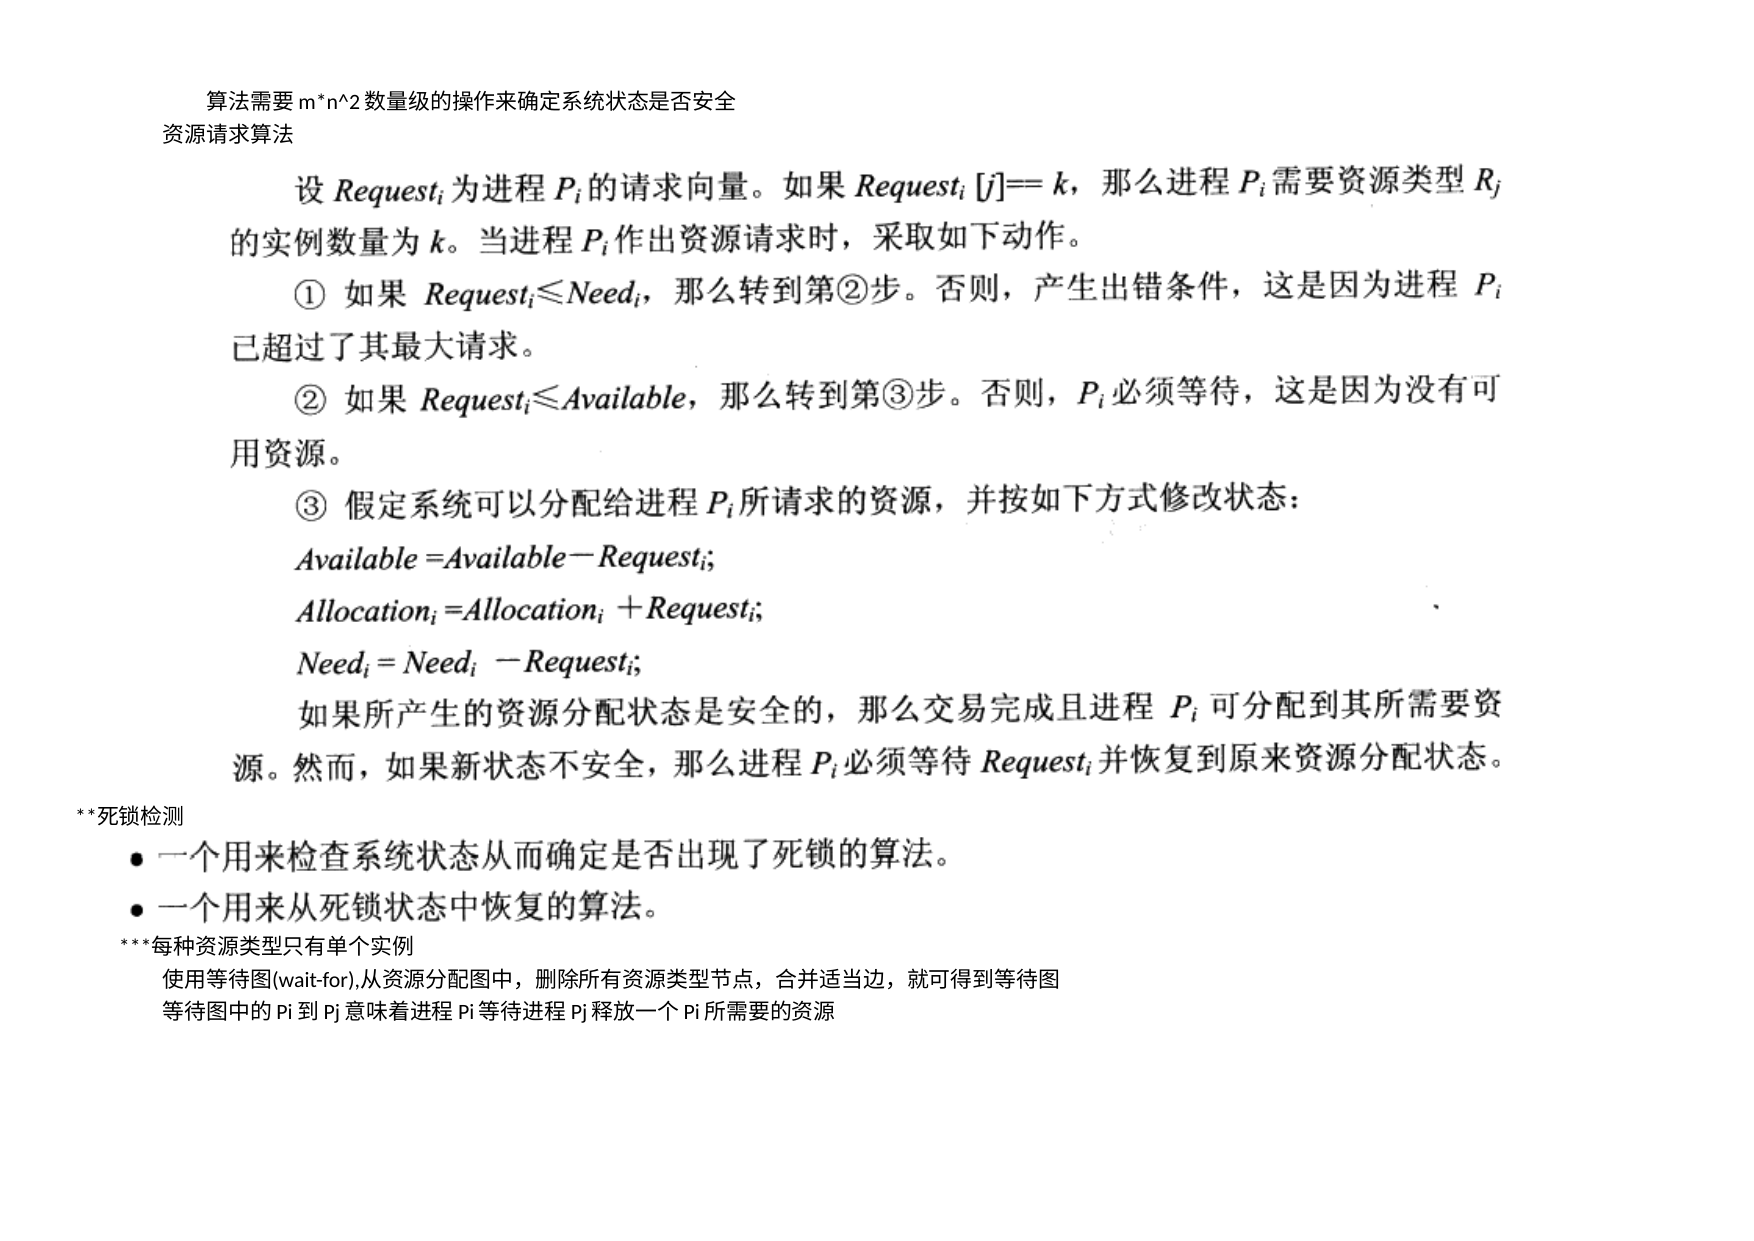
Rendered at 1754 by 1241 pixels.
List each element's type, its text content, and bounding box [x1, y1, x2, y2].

text ***每种资源类型只有单个实例 [75, 929, 1679, 961]
text 等待图中的Pi到Pj意味着进程Pi等待进程Pj释放一个Pi所需要的资源 [75, 994, 1679, 1026]
text 算法需要m*n^2数量级的操作来确定系统状态是否安全 [119, 84, 1679, 116]
text **死锁检测 [75, 799, 1679, 831]
text 资源请求算法 [75, 116, 1679, 149]
text 使用等待图(wait-for),从资源分配图中，删除所有资源类型节点，合并适当边，就可得到等待图 [75, 961, 1679, 994]
